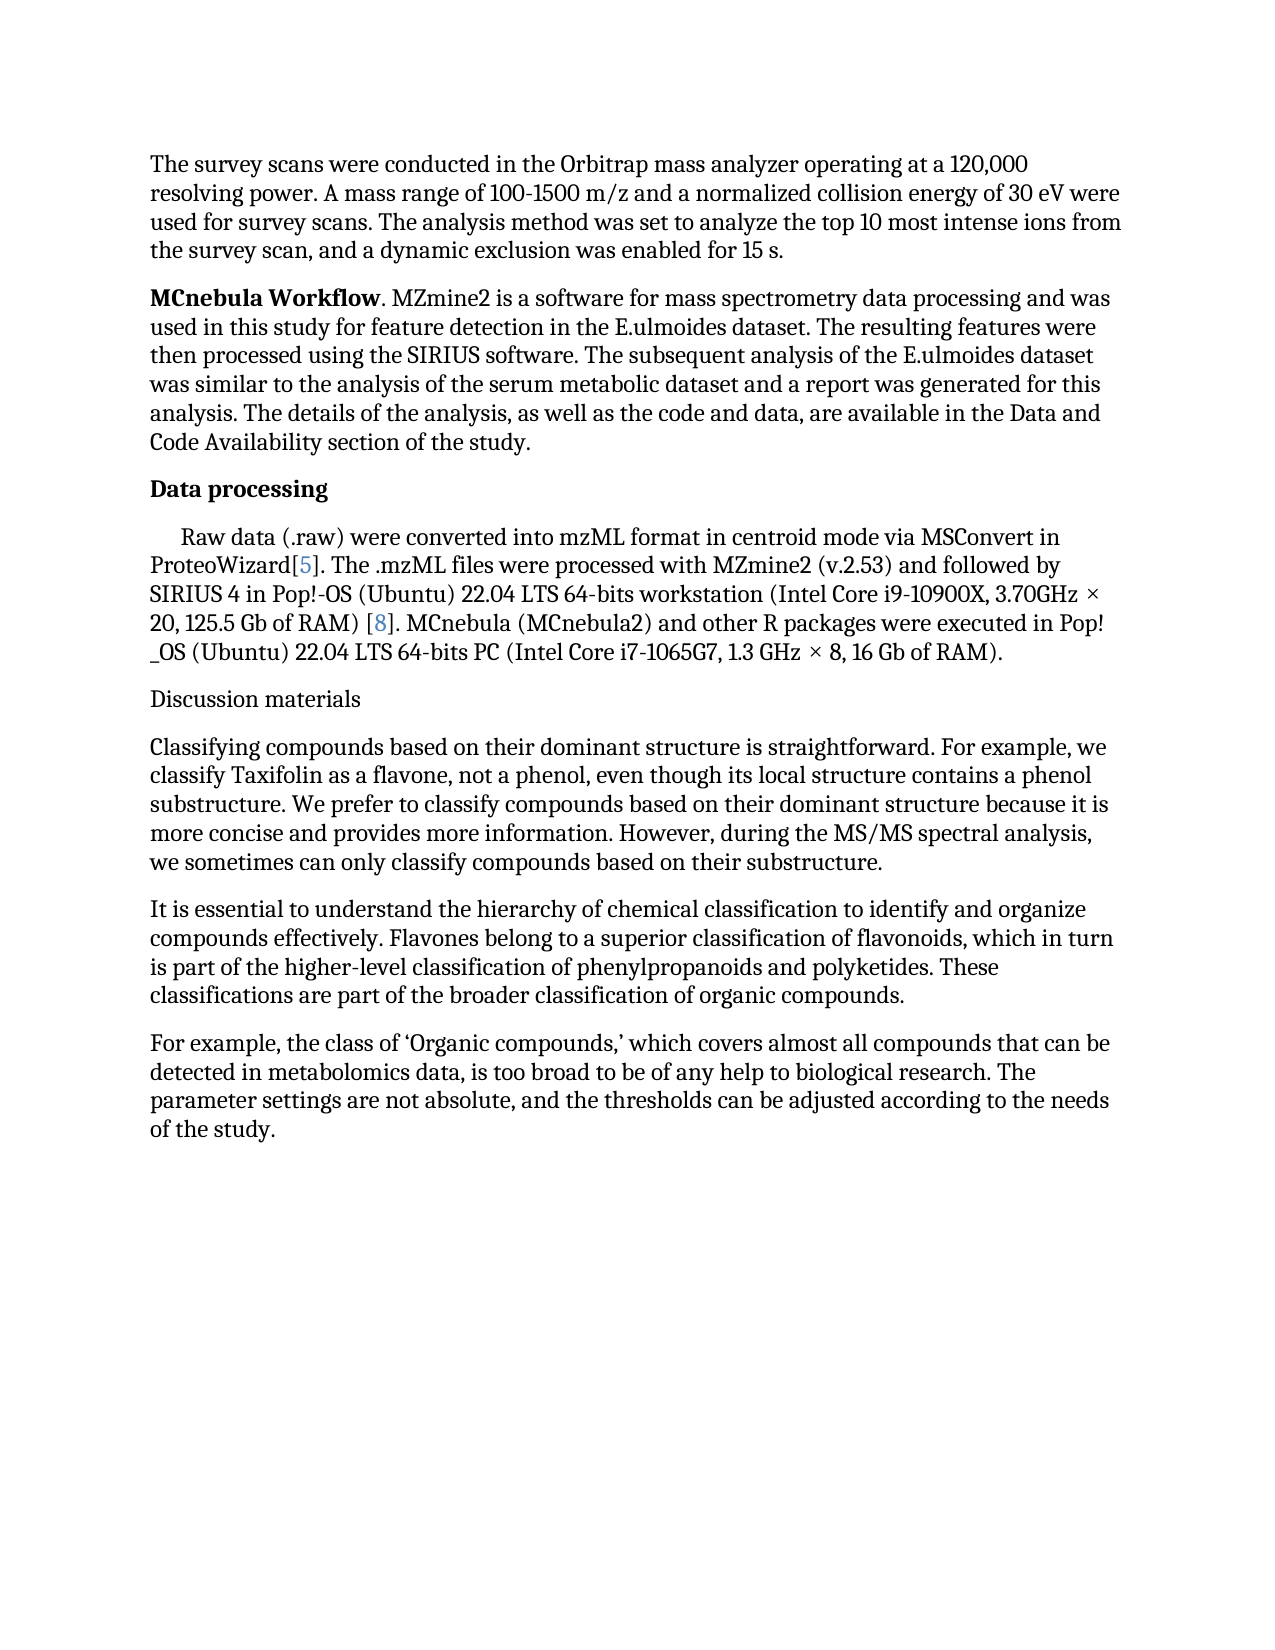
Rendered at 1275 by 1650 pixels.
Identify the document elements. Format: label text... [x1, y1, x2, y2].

text Data processing [150, 475, 1125, 504]
text Classifying compounds based on their dominant structure is straightforward. For example, we classify Taxifolin as a flavone, not a phenol, even though its local structure contains a phenol substructure. We prefer to classify compounds based on their dominant structure because it is more concise and provides more information. However, during the MS/MS spectral analysis, we sometimes can only classify compounds based on their substructure. [150, 732, 1125, 876]
text It is essential to understand the hierarchy of chemical classification to identify and organize compounds effectively. Flavones belong to a superior classification of flavonoids, which in turn is part of the higher-level classification of phenylpropanoids and polyketides. These classifications are part of the broader classification of organic compounds. [150, 895, 1125, 1010]
text Raw data (.raw) were converted into mzML format in centroid mode via MSConvert in ProteoWizard[5]. The .mzML files were processed with MZmine2 (v.2.53) and followed by SIRIUS 4 in Pop!-OS (Ubuntu) 22.04 LTS 64-bits workstation (Intel Core i9-10900X, 3.70GHz 20, 125.5 Gb of RAM) [8]. MCnebula (MCnebula2) and other R packages were executed in Pop!_OS (Ubuntu) 22.04 LTS 64-bits PC (Intel Core i7-1065G7, 1.3 GHz 8, 16 Gb of RAM). [150, 522, 1125, 666]
text For example, the class of ‘Organic compounds,’ which covers almost all compounds that can be detected in metabolomics data, is too broad to be of any help to biological research. The parameter settings are not absolute, and the thresholds can be adjusted according to the needs of the study. [150, 1029, 1125, 1144]
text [150, 150, 1125, 265]
text MCnebula Workflow. MZmine2 is a software for mass spectrometry data processing and was used in this study for feature detection in the E.ulmoides dataset. The resulting features were then processed using the SIRIUS software. The subsequent analysis of the E.ulmoides dataset was similar to the analysis of the serum metabolic dataset and a report was generated for this analysis. The details of the analysis, as well as the code and data, are available in the Data and Code Availability section of the study. [150, 284, 1125, 456]
text Discussion materials [150, 685, 1125, 714]
